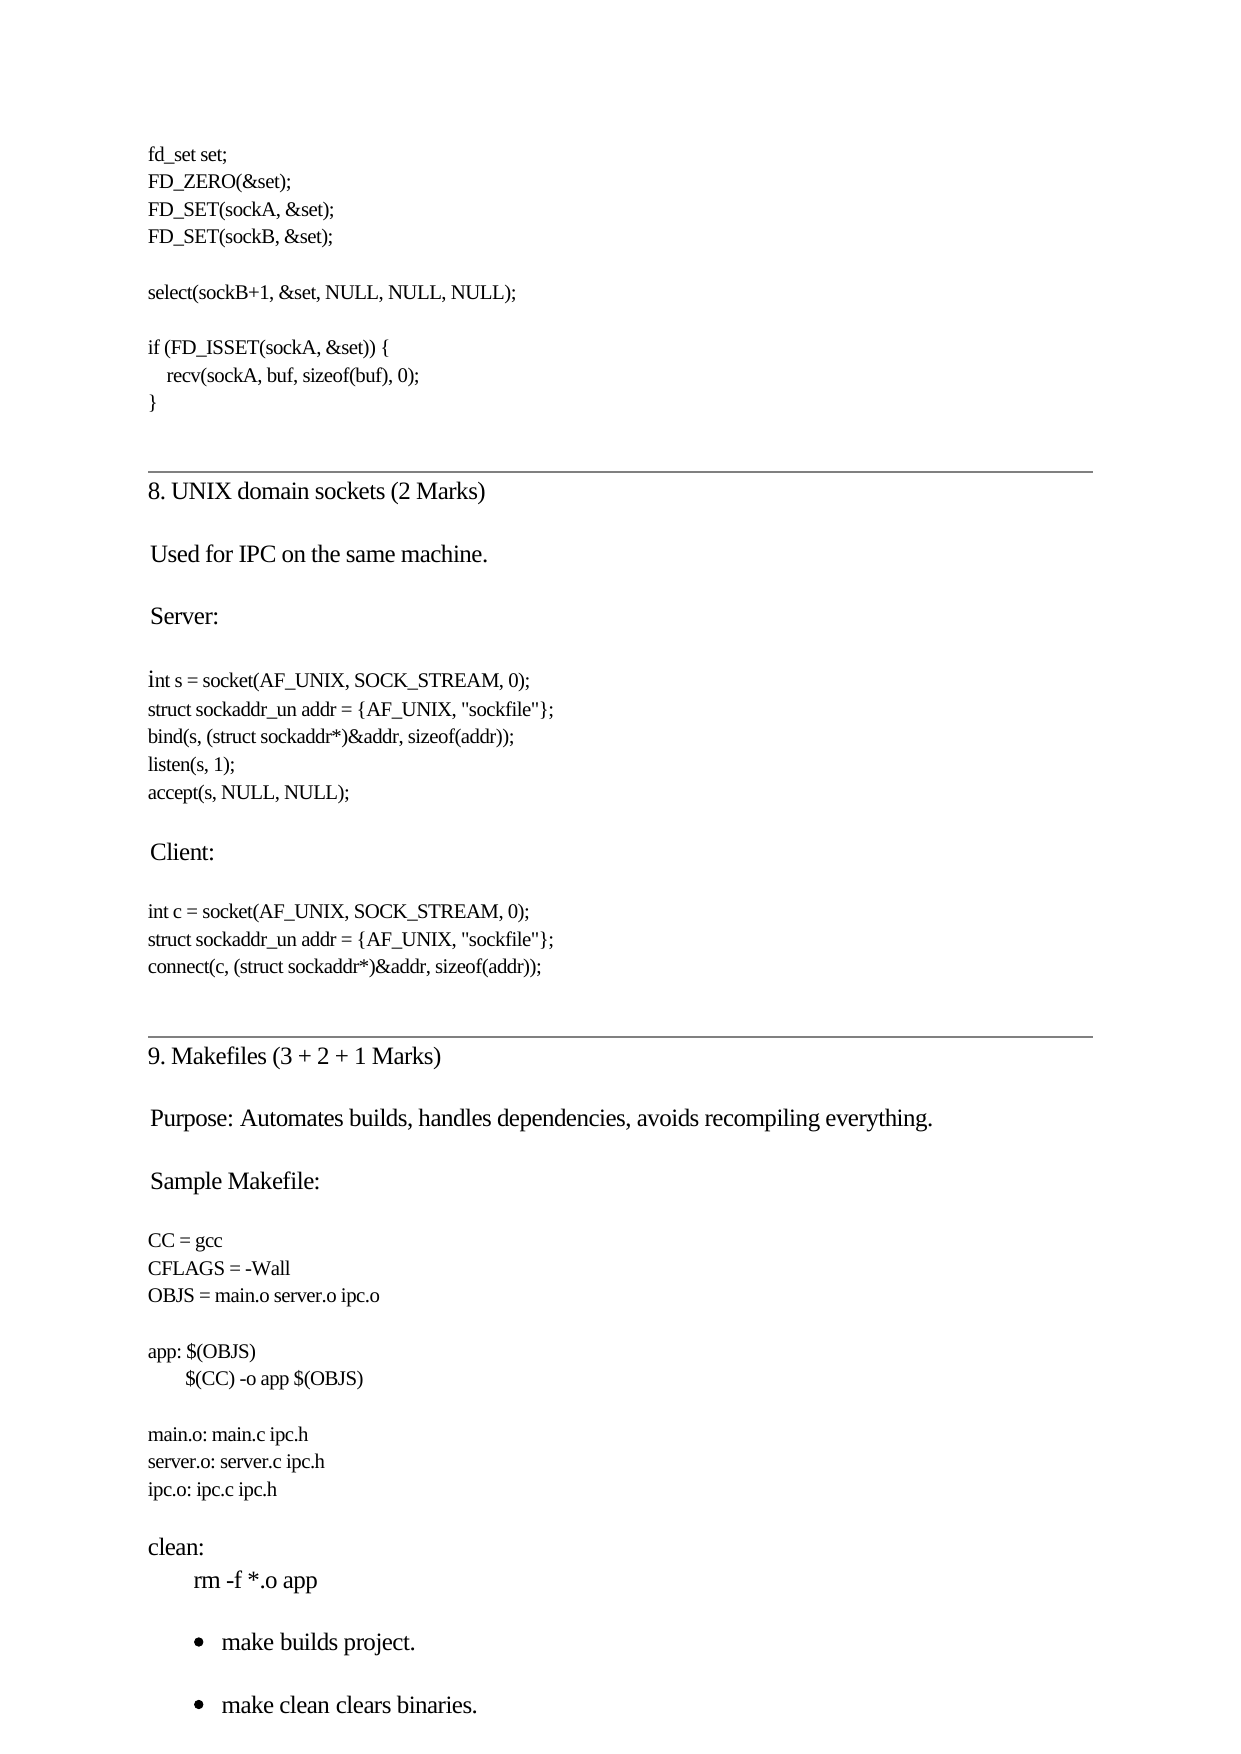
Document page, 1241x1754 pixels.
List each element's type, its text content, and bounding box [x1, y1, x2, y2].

text FD_ZERO(&set); [148, 169, 1093, 193]
text ipc.o: ipc.c ipc.h [148, 1477, 1093, 1501]
text main.o: main.c ipc.h [148, 1421, 1093, 1446]
text $(CC) -o app $(OBJS) [148, 1366, 1093, 1390]
text int c = socket(AF_UNIX, SOCK_STREAM, 0); [148, 899, 1093, 923]
list make clean clears binaries. [194, 1690, 1093, 1719]
text Client: [150, 837, 1093, 866]
text struct sockaddr_un addr = {AF_UNIX, "sockfile"}; [148, 697, 1093, 721]
text FD_SET(sockB, &set); [148, 224, 1093, 248]
text bind(s, (struct sockaddr*)&addr, sizeof(addr)); [148, 724, 1093, 748]
text CC = gcc [148, 1228, 1093, 1252]
text server.o: server.c ipc.h [148, 1449, 1093, 1473]
text FD_SET(sockA, &set); [148, 197, 1093, 221]
text select(sockB+1, &set, NULL, NULL, NULL); [148, 280, 1093, 304]
text accept(s, NULL, NULL); [148, 780, 1093, 804]
text connect(c, (struct sockaddr*)&addr, sizeof(addr)); [148, 954, 1093, 978]
text Sample Makefile: [150, 1166, 1093, 1194]
text rm -f *.o app [148, 1565, 1093, 1594]
text Used for IPC on the same machine. [150, 539, 1093, 568]
list make builds project. [194, 1627, 1093, 1656]
text listen(s, 1); [148, 752, 1093, 776]
text CFLAGS = -Wall [148, 1256, 1093, 1280]
text } [148, 390, 1093, 414]
text recv(sockA, buf, sizeof(buf), 0); [148, 362, 1093, 387]
text Purpose: Automates builds, handles dependencies, avoids recompiling everything. [150, 1103, 1093, 1132]
subtitle 9. Makefiles (3 + 2 + 1 Marks) [148, 1041, 1093, 1069]
text OBJS = main.o server.o ipc.o [148, 1283, 1093, 1307]
text struct sockaddr_un addr = {AF_UNIX, "sockfile"}; [148, 927, 1093, 951]
text if (FD_ISSET(sockA, &set)) { [148, 335, 1093, 359]
subtitle 8. UNIX domain sockets (2 Marks) [148, 476, 1093, 505]
text app: $(OBJS) [148, 1339, 1093, 1363]
text int s = socket(AF_UNIX, SOCK_STREAM, 0); [148, 664, 1093, 693]
text clean: [148, 1532, 1093, 1561]
text fd_set set; [148, 142, 1093, 166]
text Server: [150, 601, 1093, 630]
